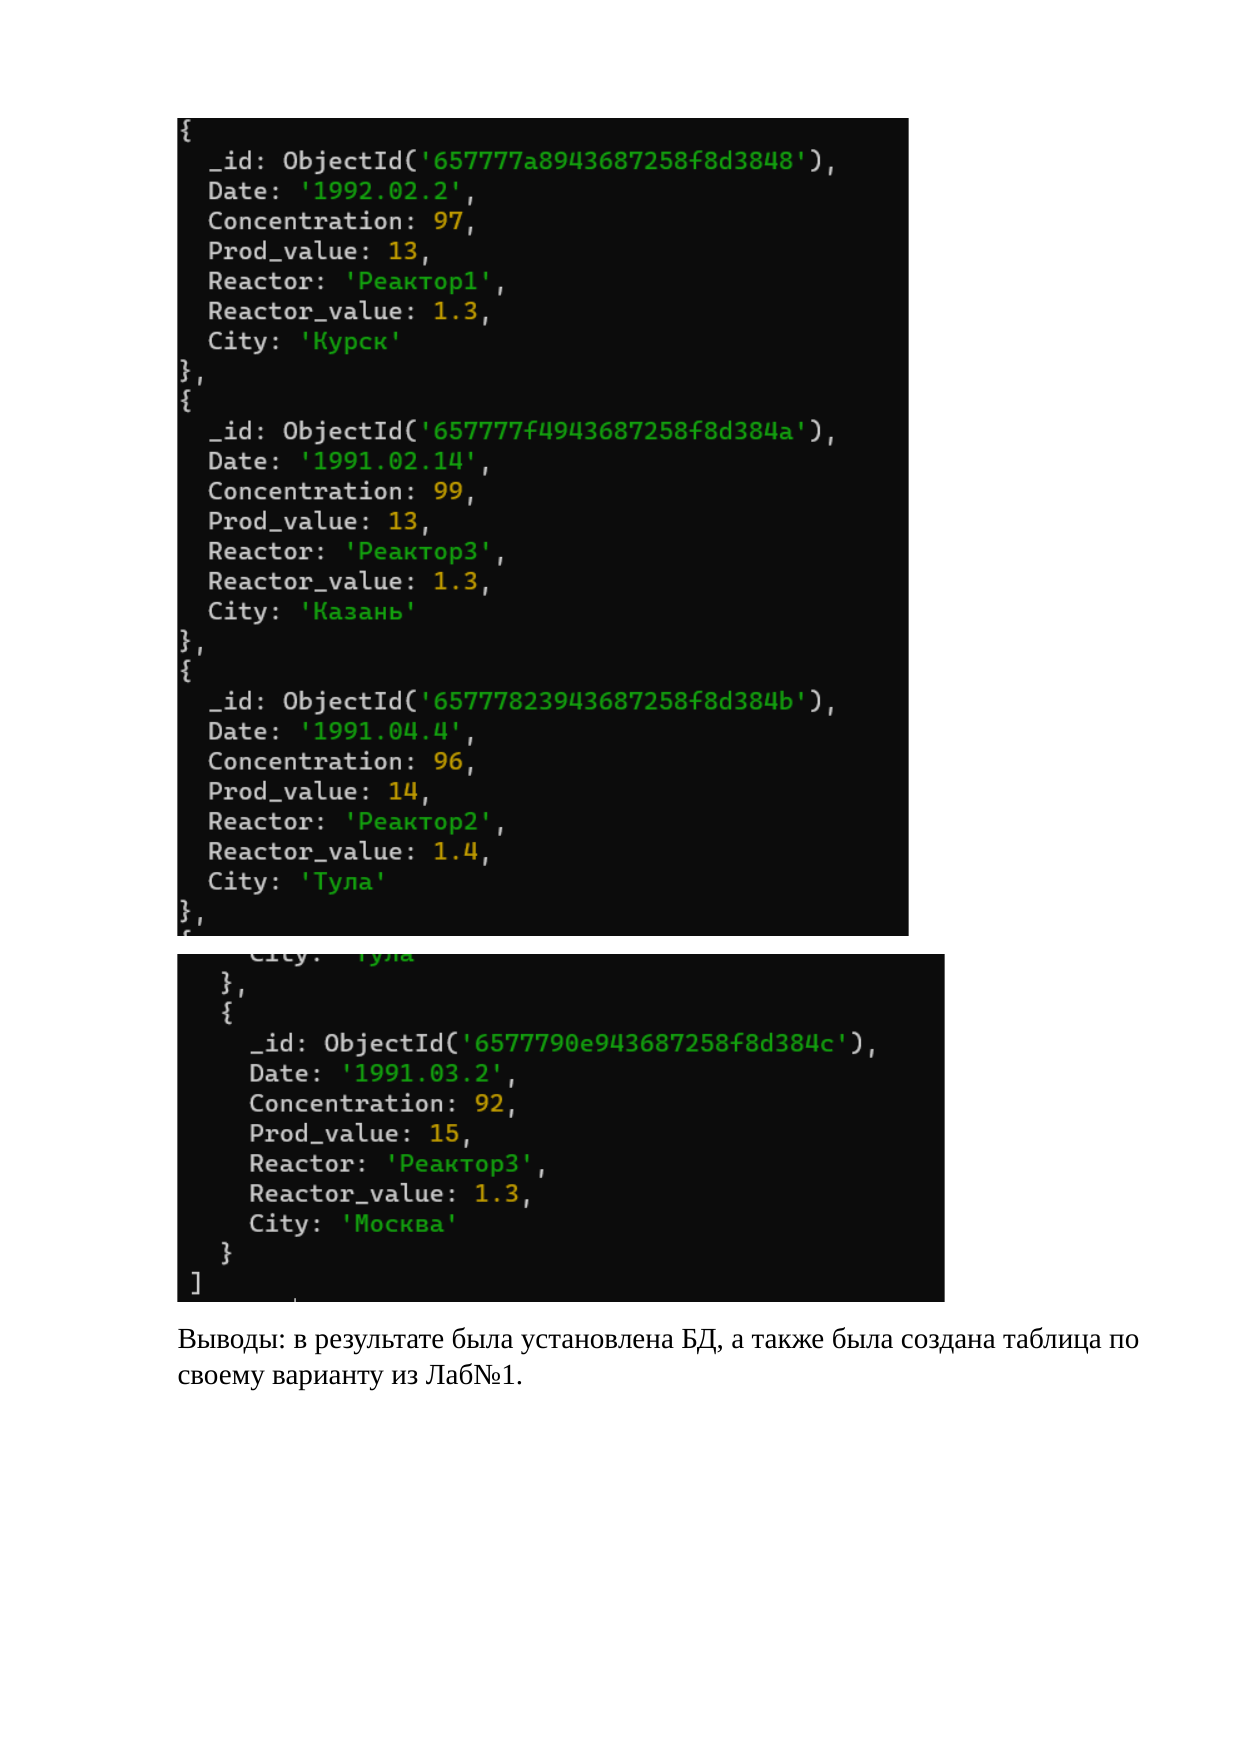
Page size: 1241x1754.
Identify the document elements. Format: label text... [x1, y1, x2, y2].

picture [177, 118, 909, 936]
picture [177, 954, 945, 1302]
text Выводы: в результате была установлена БД, а также была создана таблица по своему варианту из Лаб№1. [177, 1321, 1152, 1391]
